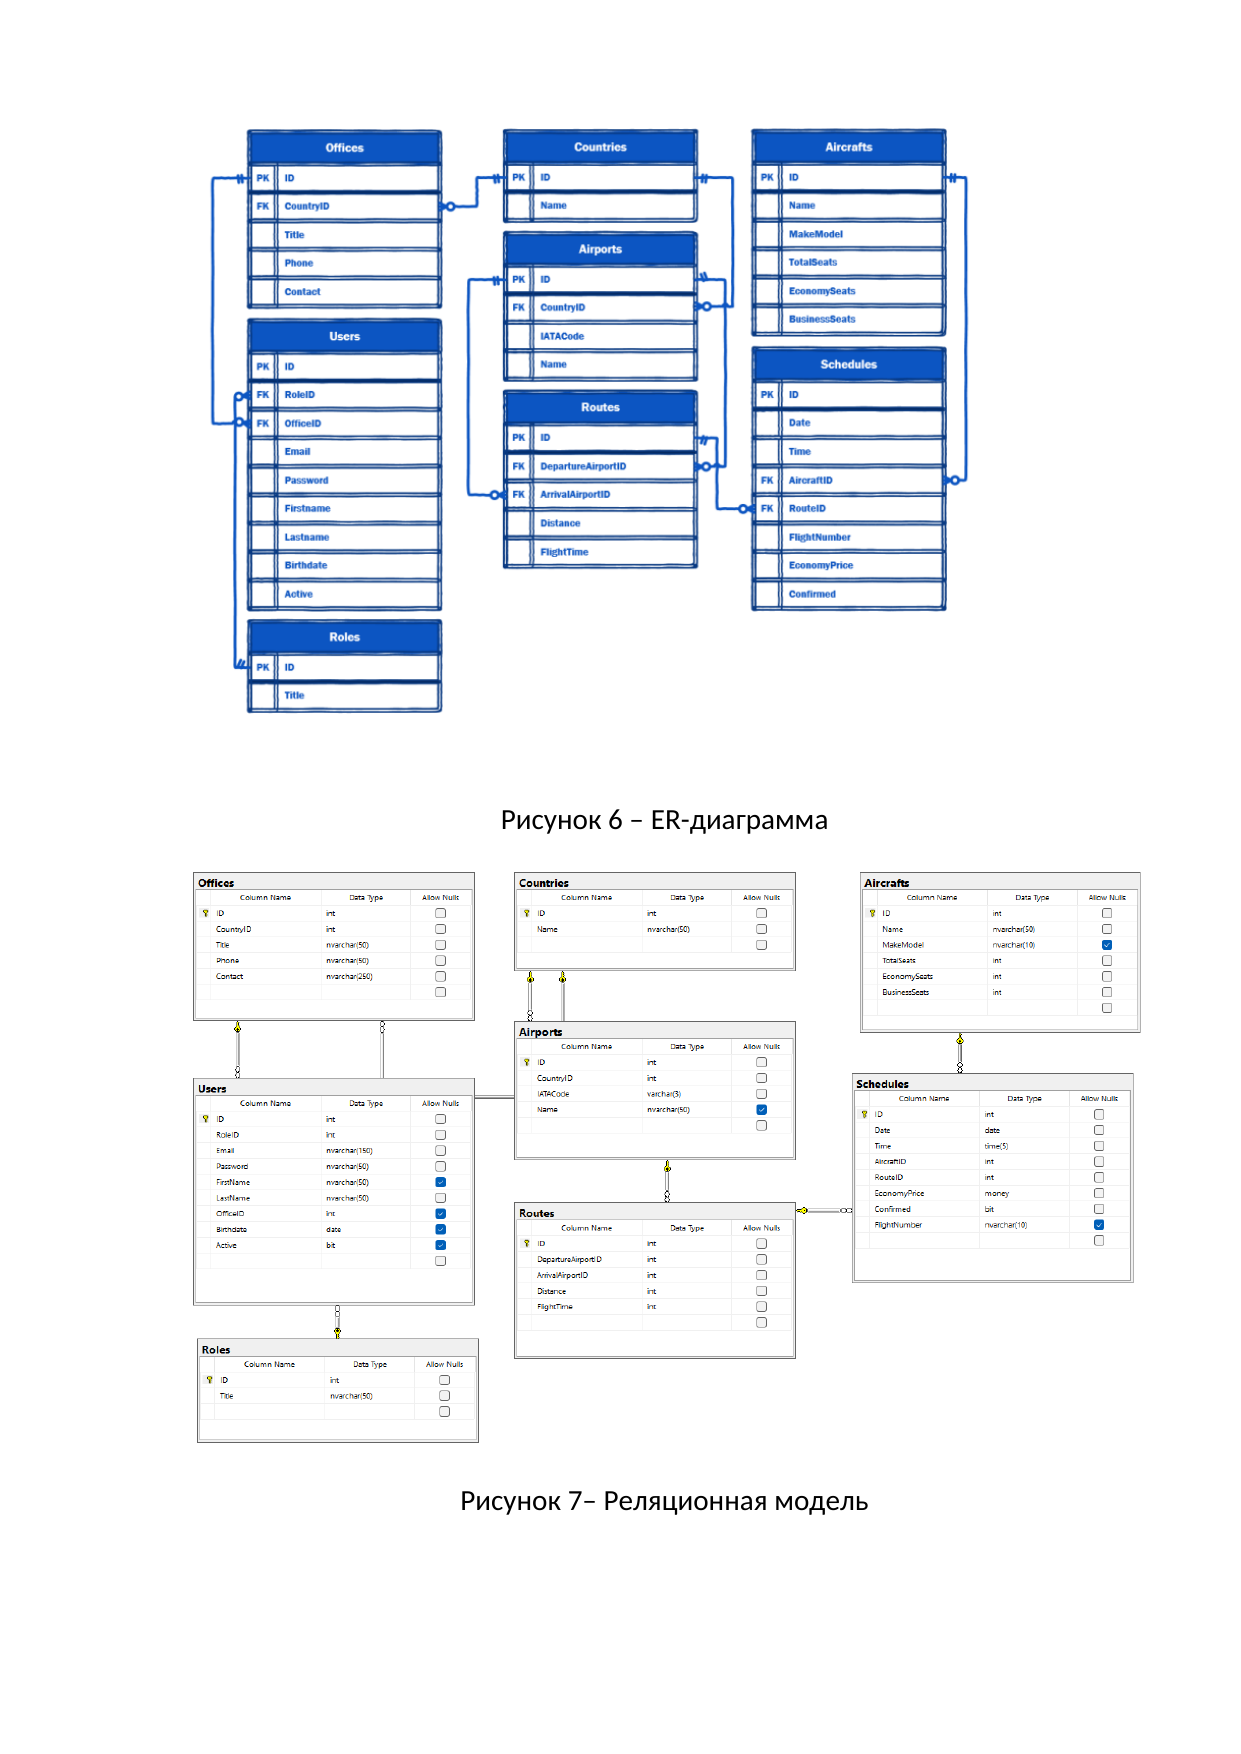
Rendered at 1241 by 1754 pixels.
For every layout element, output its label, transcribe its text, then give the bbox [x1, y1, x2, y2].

picture [177, 118, 1005, 723]
text Рисунок 6 – ER-диаграмма [177, 801, 1152, 836]
text Рисунок 7– Реляционная модель [177, 1482, 1152, 1518]
picture [177, 862, 1152, 1458]
